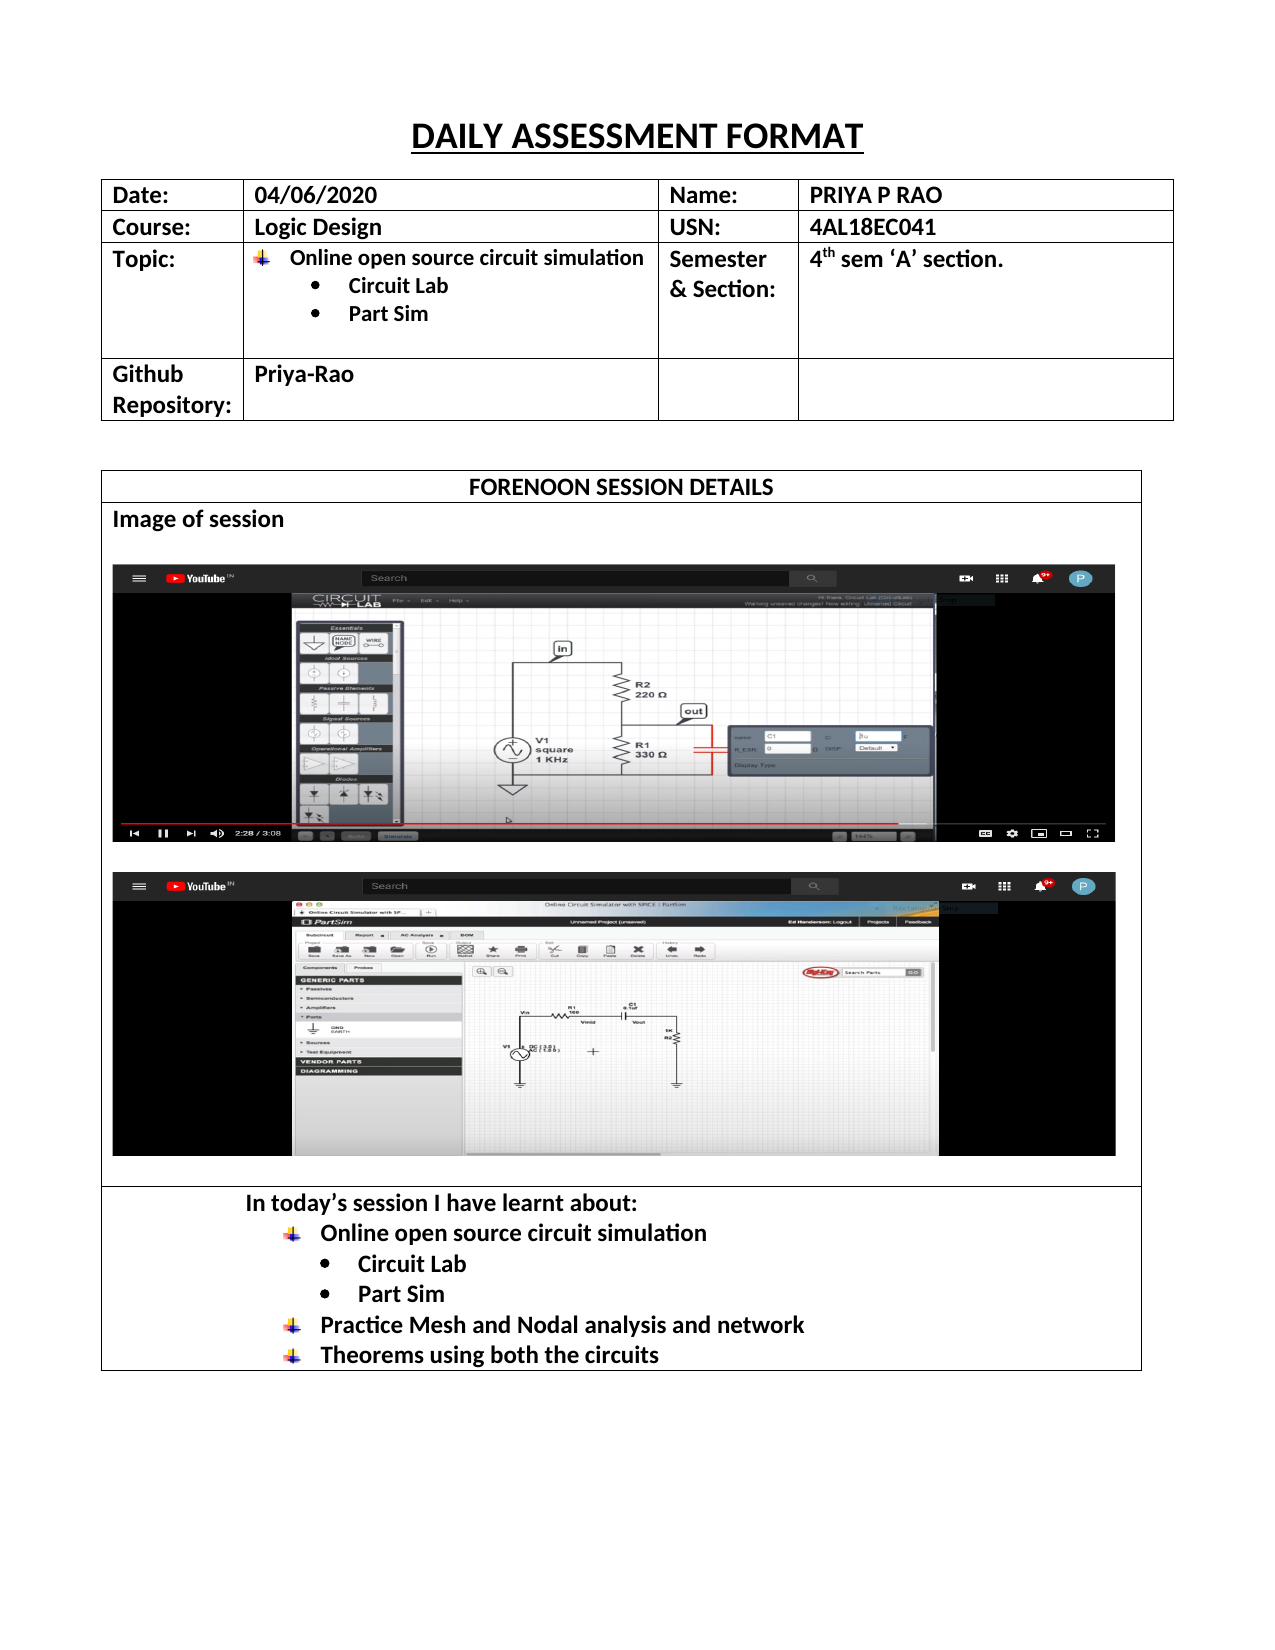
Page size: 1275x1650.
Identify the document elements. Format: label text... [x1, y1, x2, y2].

table_cell 4AL18EC041 [799, 211, 1173, 242]
table_cell [659, 359, 798, 419]
table_cell 4th sem ‘A’ section. [799, 243, 1173, 357]
picture [283, 1225, 301, 1242]
table_header 04/06/2020 [244, 180, 658, 210]
picture [283, 1347, 301, 1364]
table_cell USN: [659, 211, 798, 242]
table_cell Github Repository: [102, 359, 243, 419]
table_header Name: [659, 180, 798, 210]
table_cell In today’s session I have learnt about: Online open source circuit simulation Circuit Lab Part Sim Practice Mesh and Nodal analysis and network Theorems using both the circuits [102, 1187, 1141, 1370]
picture [112, 563, 1116, 842]
table_cell Online open source circuit simulation Circuit Lab Part Sim [244, 243, 658, 357]
picture [112, 872, 1116, 1156]
table_cell Image of session [102, 503, 1141, 1186]
table_cell Semester & Section: [659, 243, 798, 357]
table_cell Topic: [102, 243, 243, 357]
table_cell Priya-Rao [244, 359, 658, 419]
table_header PRIYA P RAO [799, 180, 1173, 210]
picture [283, 1316, 301, 1334]
table_header FORENOON SESSION DETAILS [102, 471, 1141, 502]
table_cell Logic Design [244, 211, 658, 242]
table_header Date: [102, 180, 243, 210]
text DAILY ASSESSMENT FORMAT [112, 112, 1162, 158]
picture [253, 248, 270, 266]
table_cell Course: [102, 211, 243, 242]
table_cell [799, 359, 1173, 419]
